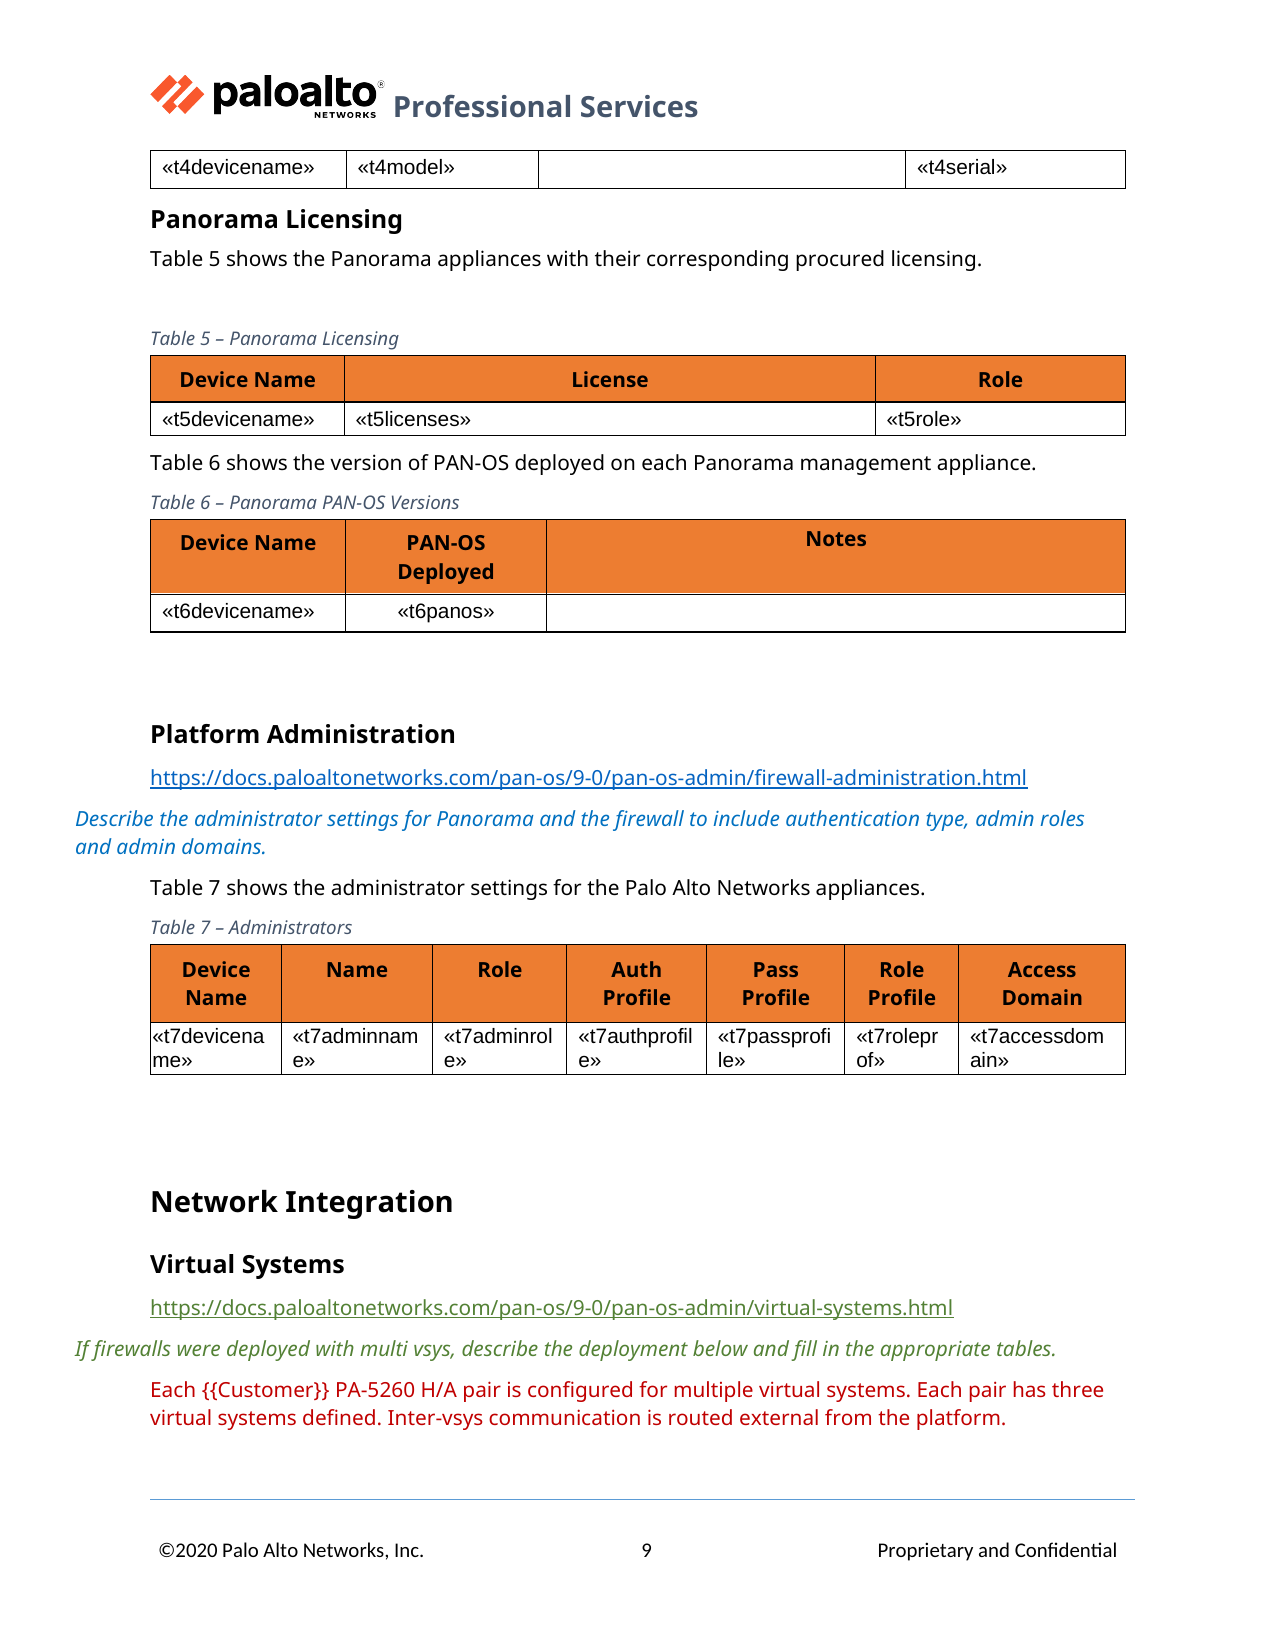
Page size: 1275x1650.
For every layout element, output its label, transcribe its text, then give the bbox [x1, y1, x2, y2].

table_header PAN-OS Deployed [346, 520, 546, 593]
table_cell «t7passprofile» [707, 1023, 844, 1074]
text Table 5 – Panorama Licensing [150, 326, 1125, 351]
table_header Role Profile [845, 945, 958, 1022]
table_cell «t7adminrole» [433, 1023, 566, 1074]
text Table 7 – Administrators [150, 914, 1125, 940]
table_cell «t7authprofile» [567, 1023, 706, 1074]
table_header Name [282, 945, 432, 1022]
table_header Role [876, 356, 1125, 401]
table_header Notes [547, 520, 1125, 593]
text https://docs.paloaltonetworks.com/pan-os/9-0/pan-os-admin/virtual-systems.html [150, 1293, 1125, 1321]
table_cell «t7roleprof» [845, 1023, 958, 1074]
table_cell «t5role» [876, 403, 1125, 435]
table_cell [539, 151, 905, 188]
text Network Integration [150, 1182, 1125, 1221]
text Each {{Customer}} PA-5260 H/A pair is configured for multiple virtual systems. Each pair has three virtual systems defined. Inter-vsys communication is routed external from the platform. [150, 1375, 1125, 1432]
table_cell «t7accessdomain» [959, 1023, 1125, 1074]
text Table 6 – Panorama PAN-OS Versions [150, 489, 1125, 515]
table_cell [547, 595, 1125, 631]
text Table 5 shows the Panorama appliances with their corresponding procured licensing. [150, 244, 1125, 272]
table_cell «t4devicename» [151, 151, 346, 188]
table_header Device Name [151, 520, 345, 593]
table_cell «t5licenses» [345, 403, 875, 435]
text Describe the administrator settings for Panorama and the firewall to include authentication type, admin roles and admin domains. [75, 804, 1125, 861]
text https://docs.paloaltonetworks.com/pan-os/9-0/pan-os-admin/firewall-administration.html [150, 763, 1125, 791]
table_cell «t6devicename» [151, 595, 345, 631]
table_header Device Name [151, 356, 344, 401]
text Platform Administration [150, 716, 1125, 751]
table_cell «t4model» [347, 151, 538, 188]
table_header Access Domain [959, 945, 1125, 1022]
table_header Auth Profile [567, 945, 706, 1022]
table_cell «t7devicename» [151, 1023, 281, 1074]
text Panorama Licensing [150, 201, 1125, 235]
table_cell «t7adminname» [282, 1023, 432, 1074]
text If firewalls were deployed with multi vsys, describe the deployment below and fill in the appropriate tables. [75, 1334, 1125, 1362]
text Table 6 shows the version of PAN-OS deployed on each Panorama management appliance. [150, 448, 1125, 477]
text Table 7 shows the administrator settings for the Palo Alto Networks appliances. [150, 873, 1125, 902]
table_header License [345, 356, 875, 401]
picture [150, 75, 385, 118]
table_header Device Name [151, 945, 281, 1022]
table_cell «t4serial» [906, 151, 1125, 188]
text Virtual Systems [150, 1246, 1125, 1280]
table_header Pass Profile [707, 945, 844, 1022]
table_cell «t5devicename» [151, 403, 344, 435]
table_cell «t6panos» [346, 595, 546, 631]
table_header Role [433, 945, 566, 1022]
